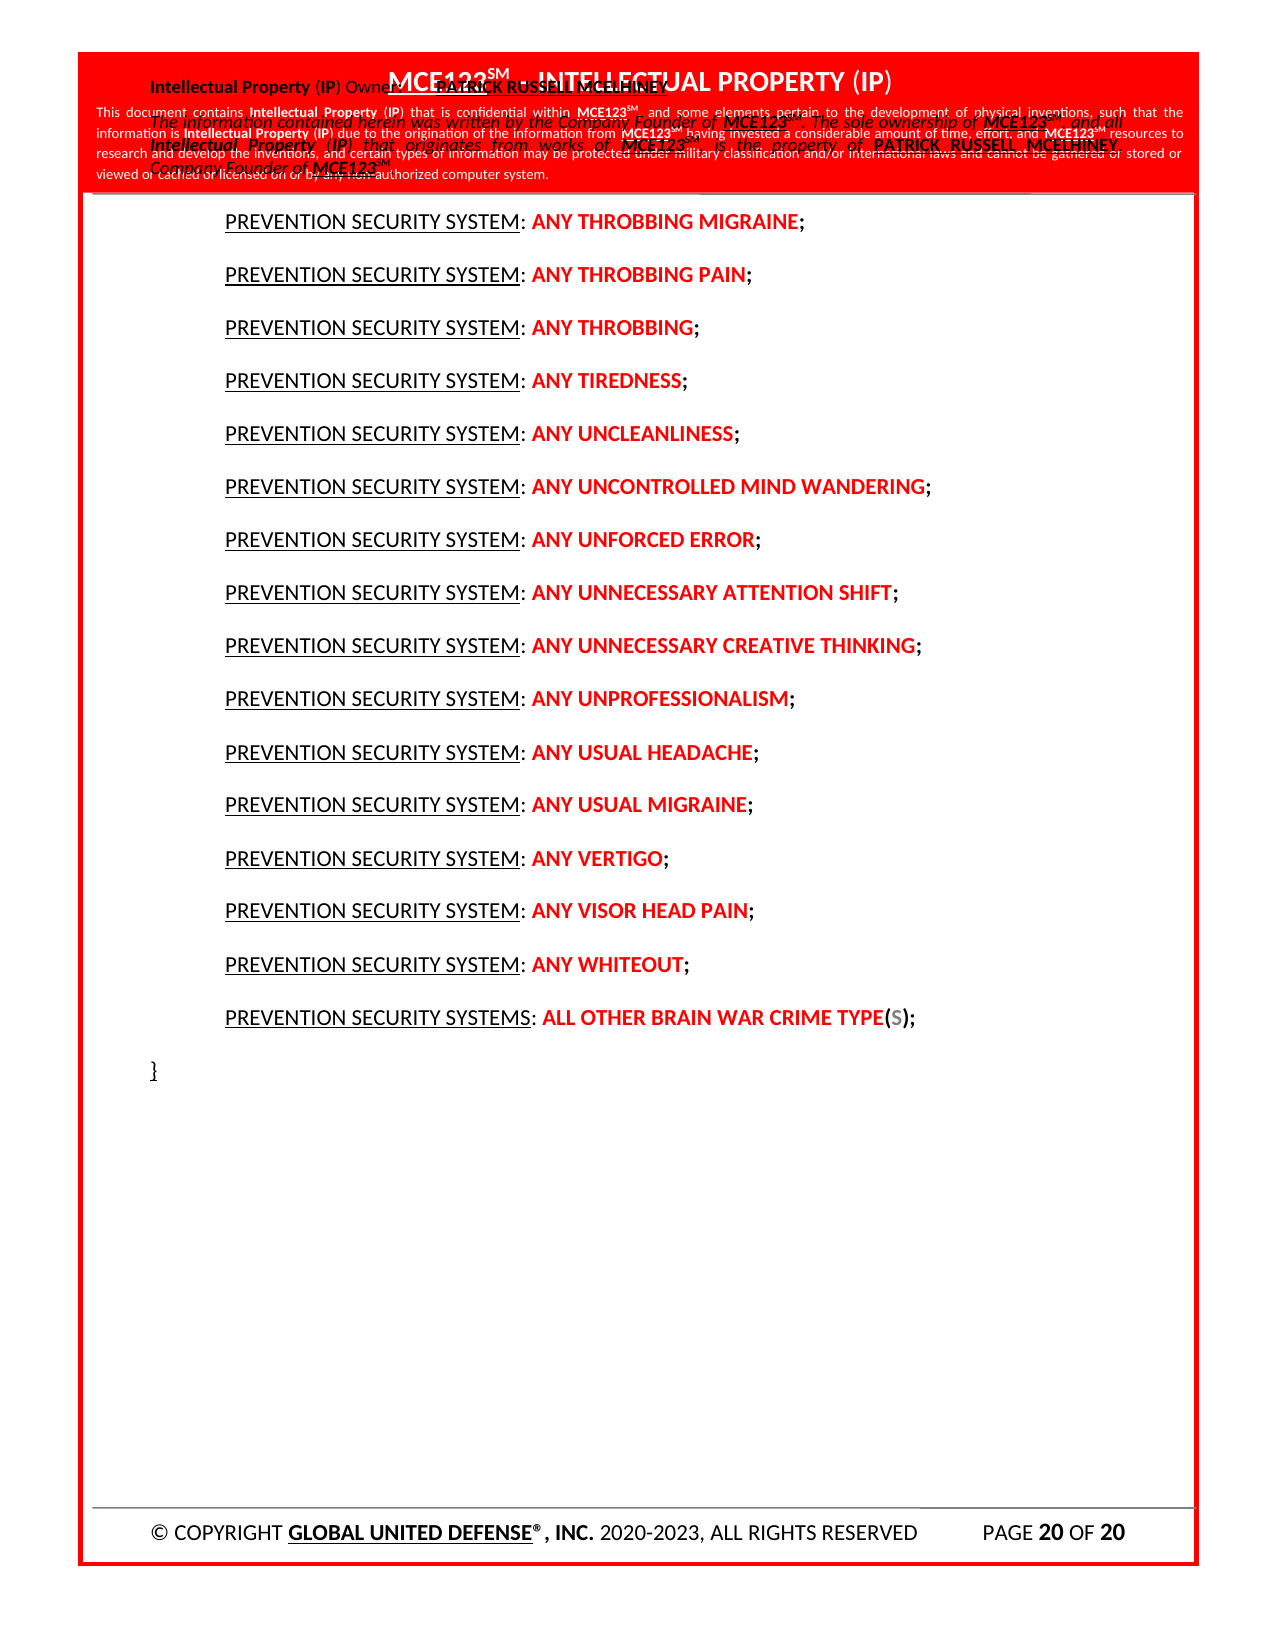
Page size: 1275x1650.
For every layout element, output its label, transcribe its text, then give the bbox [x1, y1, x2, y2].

text PREVENTION SECURITY SYSTEM: ANY TIREDNESS; [225, 366, 1125, 394]
text PREVENTION SECURITY SYSTEM: ANY UNCLEANLINESS; [225, 419, 1125, 447]
text PREVENTION SECURITY SYSTEM: ANY VERTIGO; [225, 844, 1125, 872]
text PREVENTION SECURITY SYSTEM: ANY UNNECESSARY CREATIVE THINKING; [225, 632, 1125, 659]
text PREVENTION SECURITY SYSTEM: ANY UNPROFESSIONALISM; [225, 684, 1125, 713]
text PREVENTION SECURITY SYSTEM: ANY VISOR HEAD PAIN; [225, 897, 1125, 925]
text PREVENTION SECURITY SYSTEM: ANY THROBBING; [225, 313, 1125, 341]
text PREVENTION SECURITY SYSTEM: ANY UNNECESSARY ATTENTION SHIFT; [225, 578, 1125, 607]
text PREVENTION SECURITY SYSTEM: ANY USUAL MIGRAINE; [225, 791, 1125, 819]
text PREVENTION SECURITY SYSTEMS: ALL OTHER BRAIN WAR CRIME TYPE(S); [187, 1003, 1125, 1031]
text PREVENTION SECURITY SYSTEM: ANY USUAL HEADACHE; [225, 738, 1125, 766]
text PREVENTION SECURITY SYSTEM: ANY WHITEOUT; [225, 950, 1125, 978]
text } [150, 1056, 1125, 1084]
text PREVENTION SECURITY SYSTEM: ANY UNCONTROLLED MIND WANDERING; [225, 472, 1125, 501]
text PREVENTION SECURITY SYSTEM: ANY UNFORCED ERROR; [225, 526, 1125, 553]
text PREVENTION SECURITY SYSTEM: ANY THROBBING PAIN; [225, 260, 1125, 288]
text PREVENTION SECURITY SYSTEM: ANY THROBBING MIGRAINE; [225, 207, 1125, 235]
